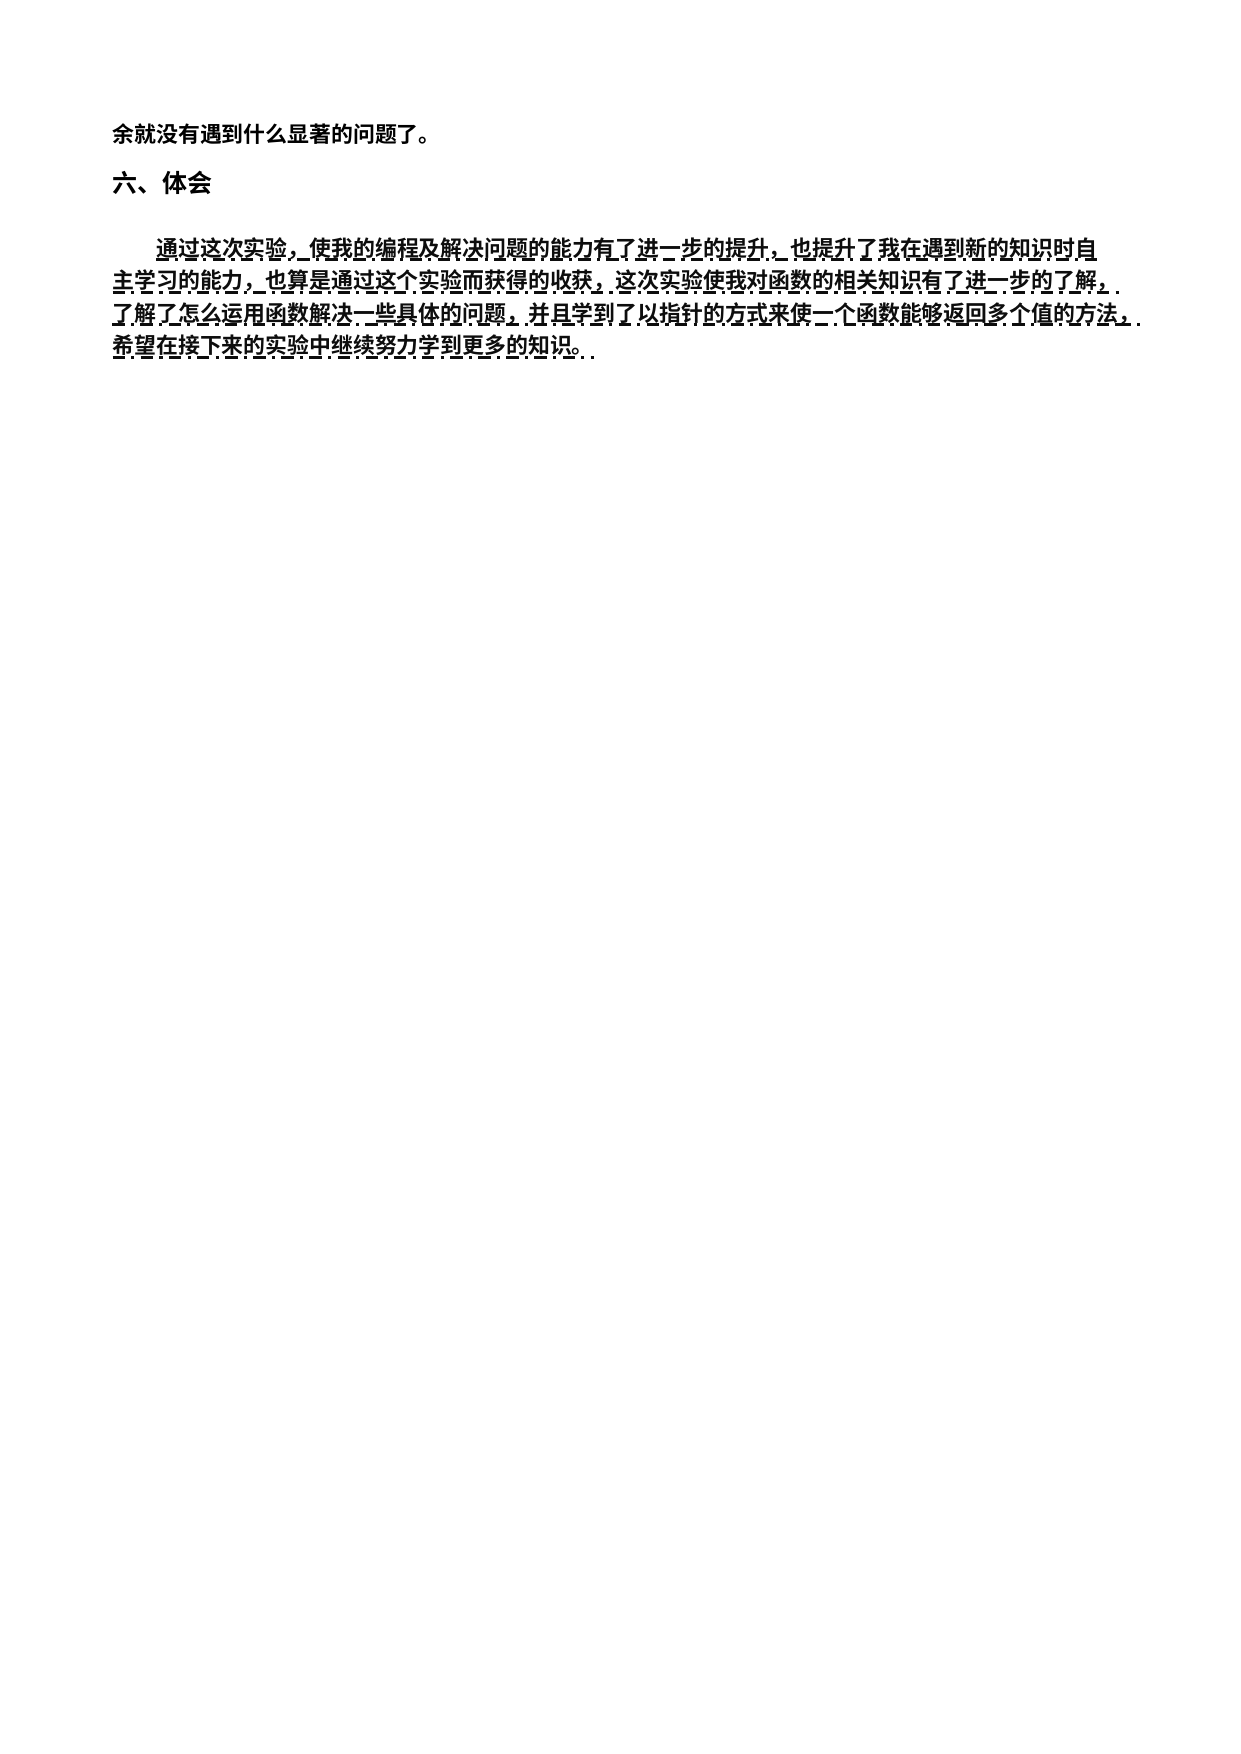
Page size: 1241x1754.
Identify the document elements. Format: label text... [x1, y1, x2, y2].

text 通过这次实验，使我的编程及解决问题的能力有了进一步的提升，也提升了我在遇到新的知识时自主学习的能力，也算是通过这个实验而获得的收获，这次实验使我对函数的相关知识有了进一步的了解，了解了怎么运用函数解决一些具体的问题，并且学到了以指针的方式来使一个函数能够返回多个值的方法，希望在接下来的实验中继续努力学到更多的知识。 [112, 231, 1118, 361]
text 六、体会 [112, 149, 1118, 214]
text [112, 117, 1118, 149]
